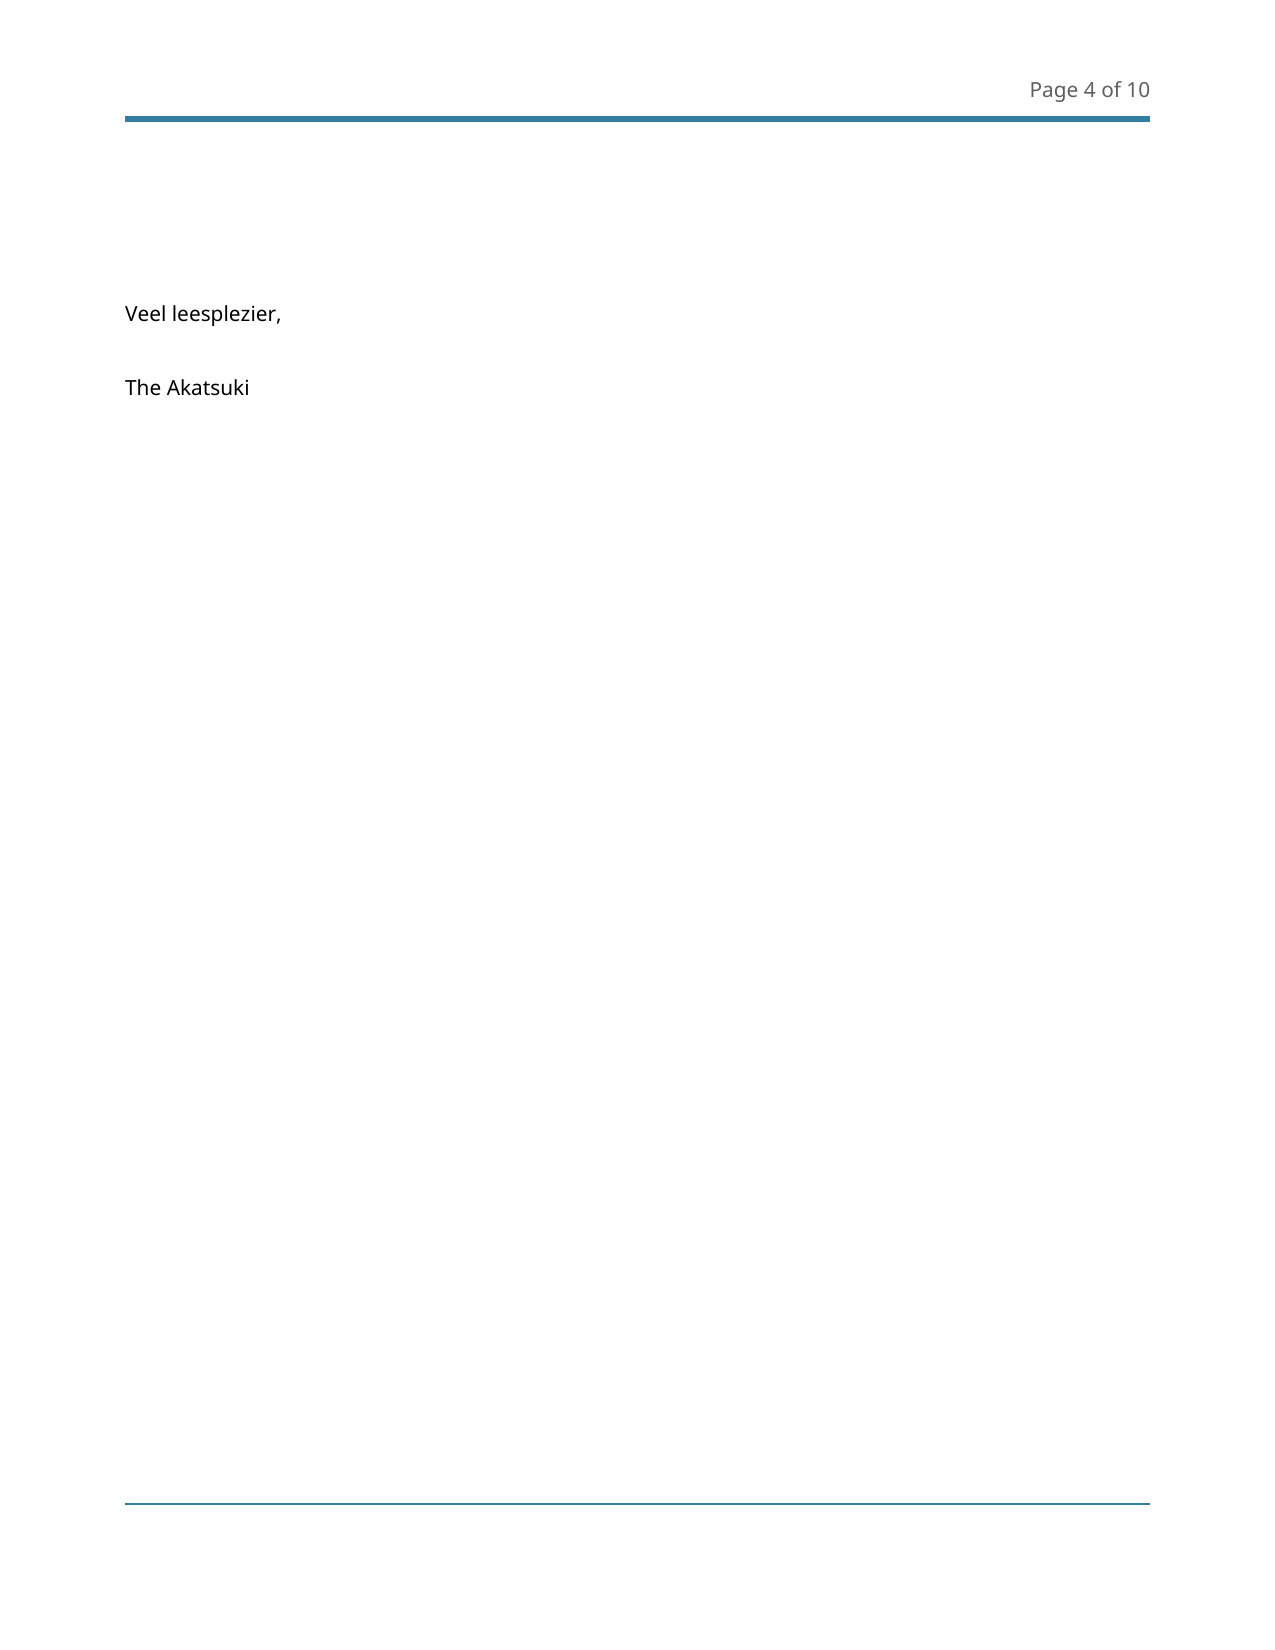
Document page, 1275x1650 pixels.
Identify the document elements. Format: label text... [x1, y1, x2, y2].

text Veel leesplezier, [125, 299, 1150, 328]
text The Akatsuki [125, 373, 1150, 402]
